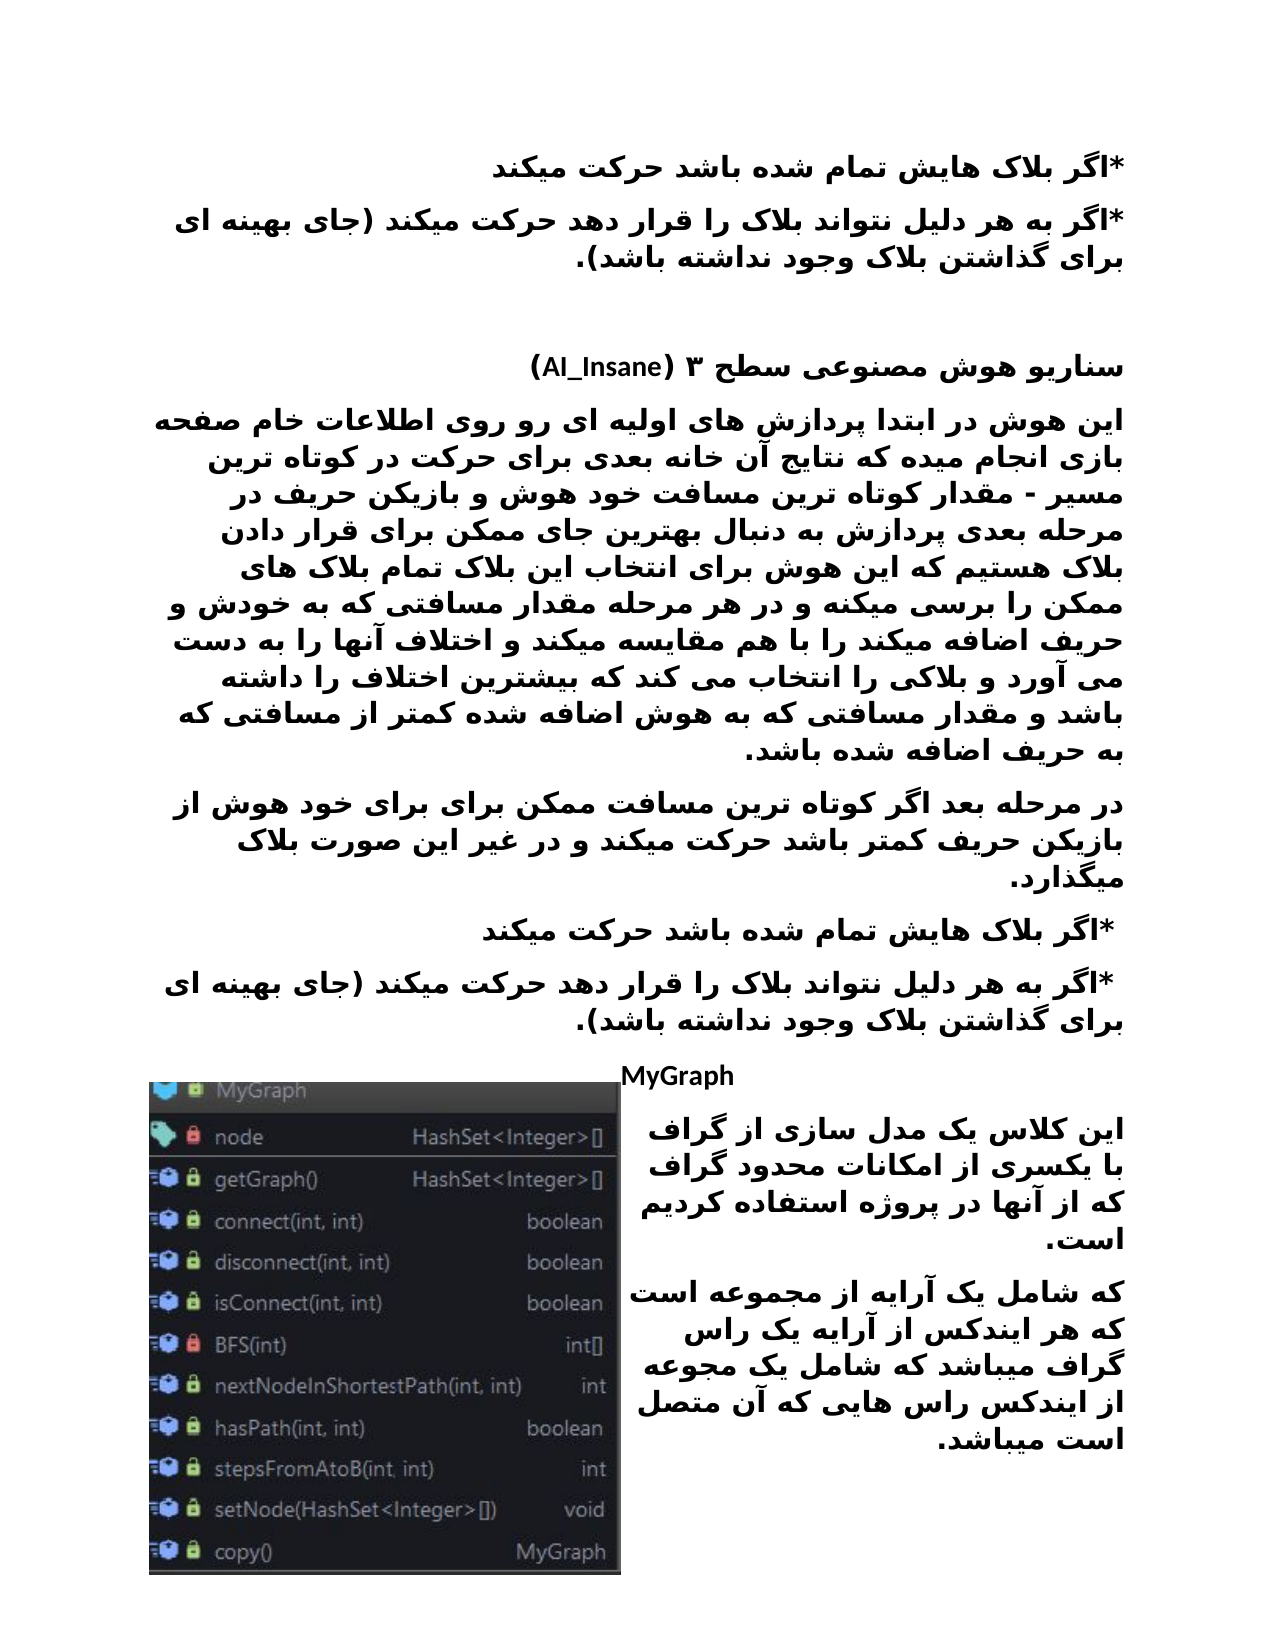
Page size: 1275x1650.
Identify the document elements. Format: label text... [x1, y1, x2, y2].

text این هوش در ابتدا پردازش های اولیه ای رو روی اطلاعات خام صفحه بازی انجام میده که نتایج آن خانه بعدی برای حرکت در کوتاه ترین مسیر - مقدار کوتاه ترین مسافت خود هوش و بازیکن حریف در مرحله بعدی پردازش به دنبال بهترین جای ممکن برای قرار دادن بلاک هستیم که این هوش برای انتخاب این بلاک تمام بلاک های ممکن را برسی میکنه و در هر مرحله مقدار مسافتی که به خودش و حریف اضافه میکند را با هم مقایسه میکند و اختلاف آنها را به دست می آورد و بلاکی را انتخاب می کند که بیشترین اختلاف را داشته باشد و مقدار مسافتی که به هوش اضافه شده کمتر از مسافتی که به حریف اضافه شده باشد. [150, 403, 1125, 767]
text *اگر به هر دلیل نتواند بلاک را قرار دهد حرکت میکند (جای بهینه ای برای گذاشتن بلاک وجود نداشته باشد). [150, 203, 1125, 274]
text *اگر به هر دلیل نتواند بلاک را قرار دهد حرکت میکند (جای بهینه ای برای گذاشتن بلاک وجود نداشته باشد). [150, 967, 1125, 1037]
text که شامل یک آرایه از مجموعه است که هر ایندکس از آرایه یک راس گراف میباشد که شامل یک مجوعه از ایندکس راس هایی که آن متصل است میباشد. [150, 1275, 1125, 1456]
text سناریو هوش مصنوعی سطح ۳ (AI_Insane) [150, 348, 1125, 384]
text *اگر بلاک هایش تمام شده باشد حرکت میکند [150, 913, 1125, 947]
text MyGraph [150, 1057, 1125, 1092]
picture [149, 1082, 621, 1575]
text این کلاس یک مدل سازی از گراف با یکسری از امکانات محدود گراف که از آنها در پروژه استفاده کردیم است. [150, 1112, 1125, 1256]
text در مرحله بعد اگر کوتاه ترین مسافت ممکن برای برای خود هوش از بازیکن حریف کمتر باشد حرکت میکند و در غیر این صورت بلاک میگذارد. [150, 787, 1125, 894]
text *اگر بلاک هایش تمام شده باشد حرکت میکند [150, 150, 1125, 184]
